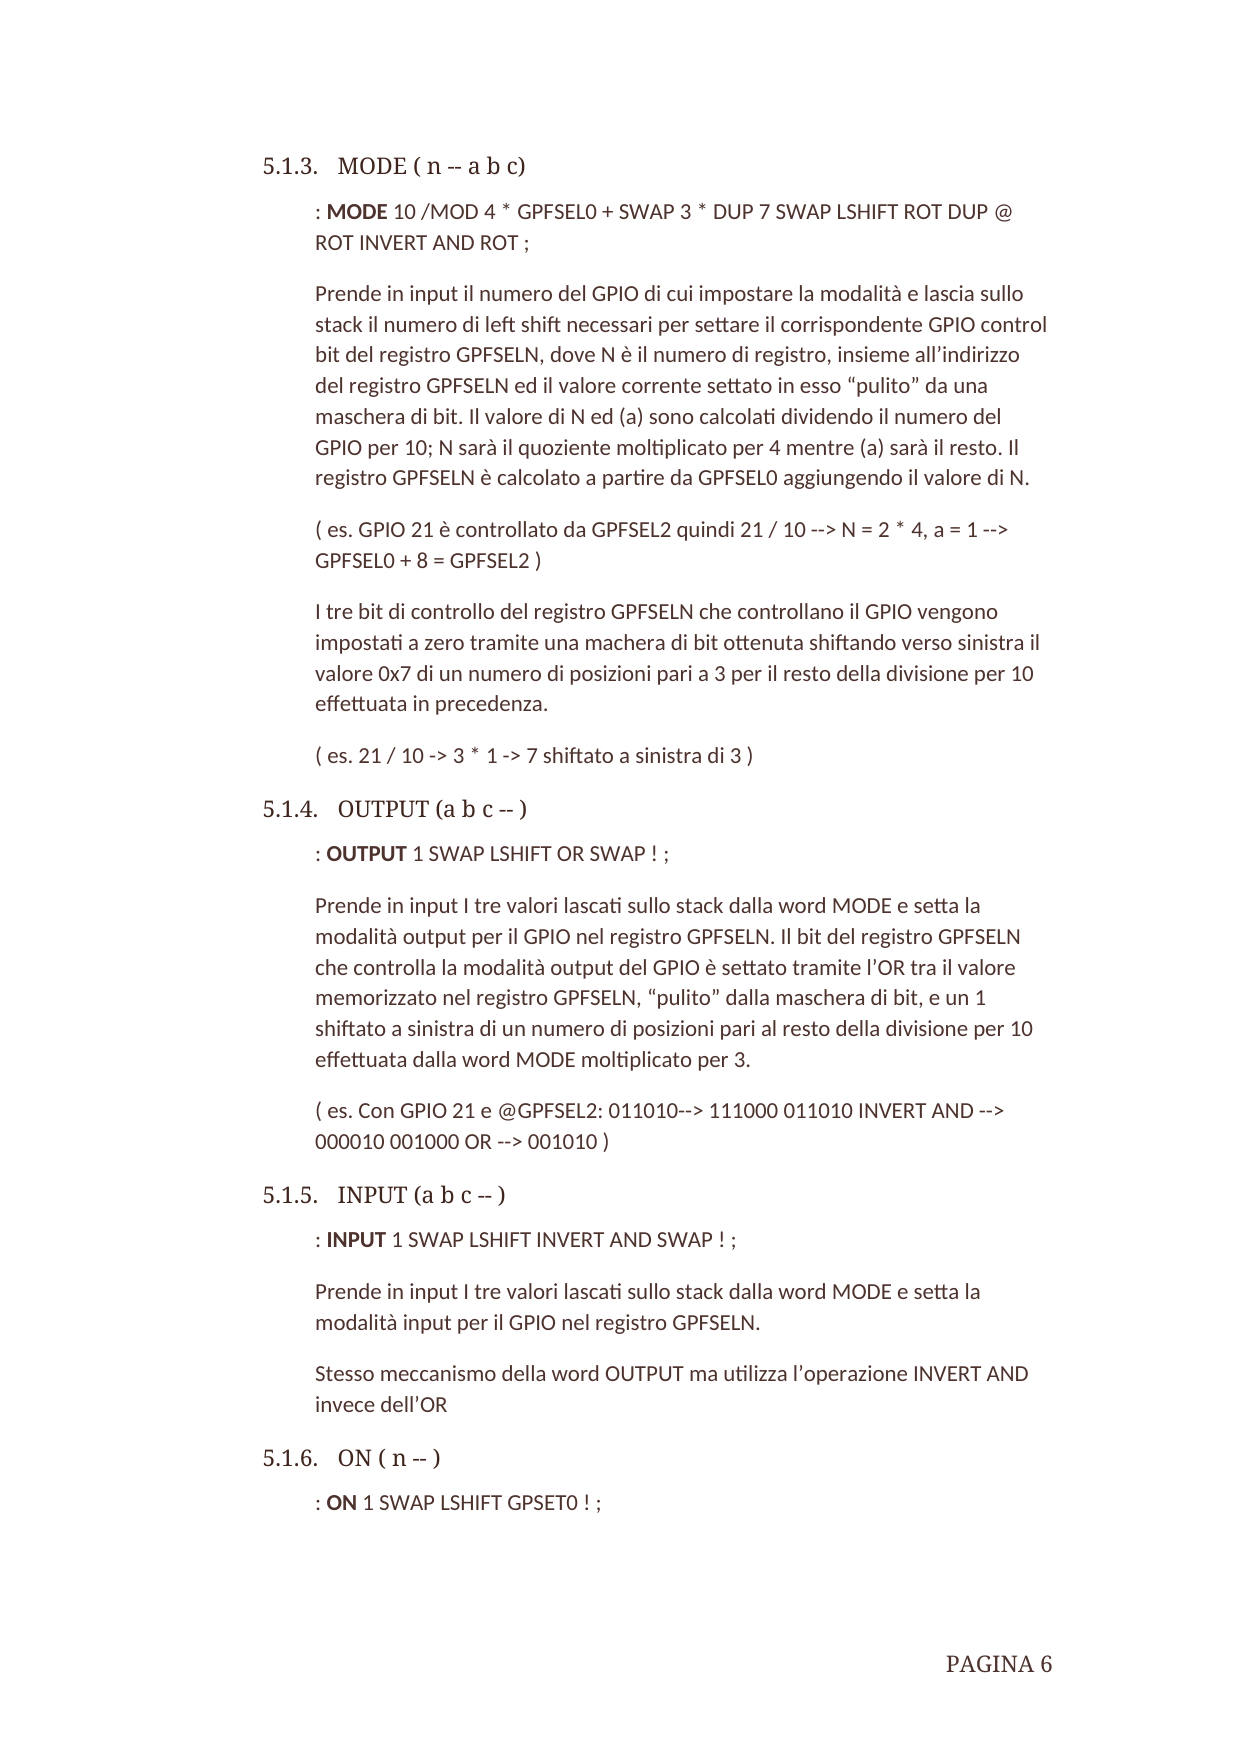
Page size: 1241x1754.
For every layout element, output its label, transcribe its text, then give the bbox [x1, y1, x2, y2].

text Prende in input il numero del GPIO di cui impostare la modalità e lascia sullo stack il numero di left shift necessari per settare il corrispondente GPIO control bit del registro GPFSELN, dove N è il numero di registro, insieme all’indirizzo del registro GPFSELN ed il valore corrente settato in esso “pulito” da una maschera di bit. Il valore di N ed (a) sono calcolati dividendo il numero del GPIO per 10; N sarà il quoziente moltiplicato per 4 mentre (a) sarà il resto. Il registro GPFSELN è calcolato a partire da GPFSEL0 aggiungendo il valore di N. [315, 279, 1053, 492]
subtitle OUTPUT (a b c -- ) [262, 793, 1053, 824]
text ( es. Con GPIO 21 e @GPFSEL2: 011010--> 111000 011010 INVERT AND --> 000010 001000 OR --> 001010 ) [315, 1096, 1053, 1155]
text ( es. GPIO 21 è controllato da GPFSEL2 quindi 21 / 10 --> N = 2 * 4, a = 1 --> GPFSEL0 + 8 = GPFSEL2 ) [315, 515, 1053, 574]
text Prende in input I tre valori lascati sullo stack dalla word MODE e setta la modalità input per il GPIO nel registro GPFSELN. [315, 1277, 1053, 1336]
subtitle INPUT (a b c -- ) [262, 1179, 1053, 1210]
text : INPUT 1 SWAP LSHIFT INVERT AND SWAP ! ; [315, 1226, 1053, 1253]
subtitle ON ( n -- ) [262, 1442, 1053, 1473]
text I tre bit di controllo del registro GPFSELN che controllano il GPIO vengono impostati a zero tramite una machera di bit ottenuta shiftando verso sinistra il valore 0x7 di un numero di posizioni pari a 3 per il resto della divisione per 10 effettuata in precedenza. [315, 597, 1053, 718]
subtitle MODE ( n -- a b c) [262, 150, 1053, 181]
text Stesso meccanismo della word OUTPUT ma utilizza l’operazione INVERT AND invece dell’OR [315, 1359, 1053, 1418]
text : OUTPUT 1 SWAP LSHIFT OR SWAP ! ; [315, 839, 1053, 868]
text : MODE 10 /MOD 4 * GPFSEL0 + SWAP 3 * DUP 7 SWAP LSHIFT ROT DUP @ ROT INVERT AND ROT ; [315, 197, 1053, 256]
text Prende in input I tre valori lascati sullo stack dalla word MODE e setta la modalità output per il GPIO nel registro GPFSELN. Il bit del registro GPFSELN che controlla la modalità output del GPIO è settato tramite l’OR tra il valore memorizzato nel registro GPFSELN, “pulito” dalla maschera di bit, e un 1 shiftato a sinistra di un numero di posizioni pari al resto della divisione per 10 effettuata dalla word MODE moltiplicato per 3. [315, 891, 1053, 1073]
text ( es. 21 / 10 -> 3 * 1 -> 7 shiftato a sinistra di 3 ) [315, 741, 1053, 769]
text : ON 1 SWAP LSHIFT GPSET0 ! ; [315, 1488, 1053, 1517]
